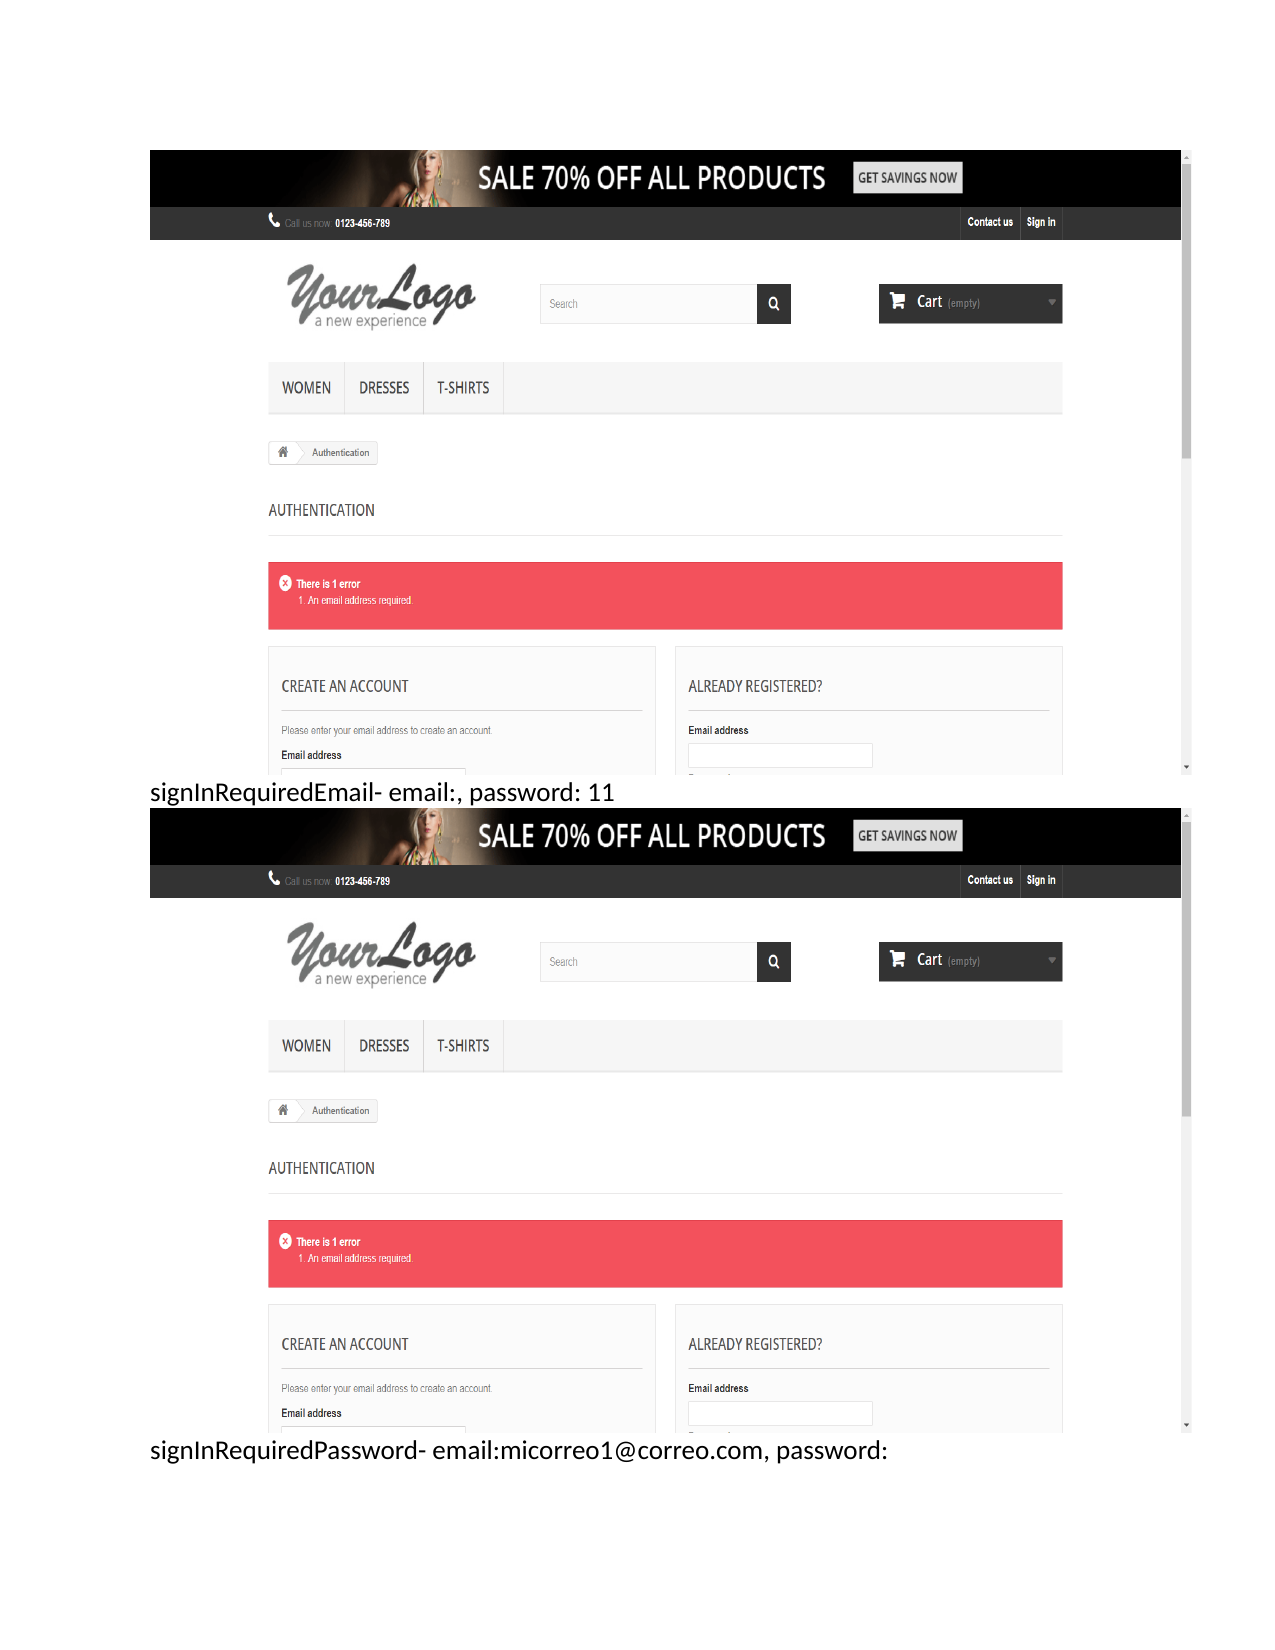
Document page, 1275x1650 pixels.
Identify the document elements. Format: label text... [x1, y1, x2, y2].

picture [150, 186, 1192, 812]
picture [150, 848, 1192, 1474]
text signInRequiredEmail- email:, password: myPassword [150, 812, 1125, 848]
text signInRequiredEmail- email:, password: myp [150, 150, 1125, 186]
